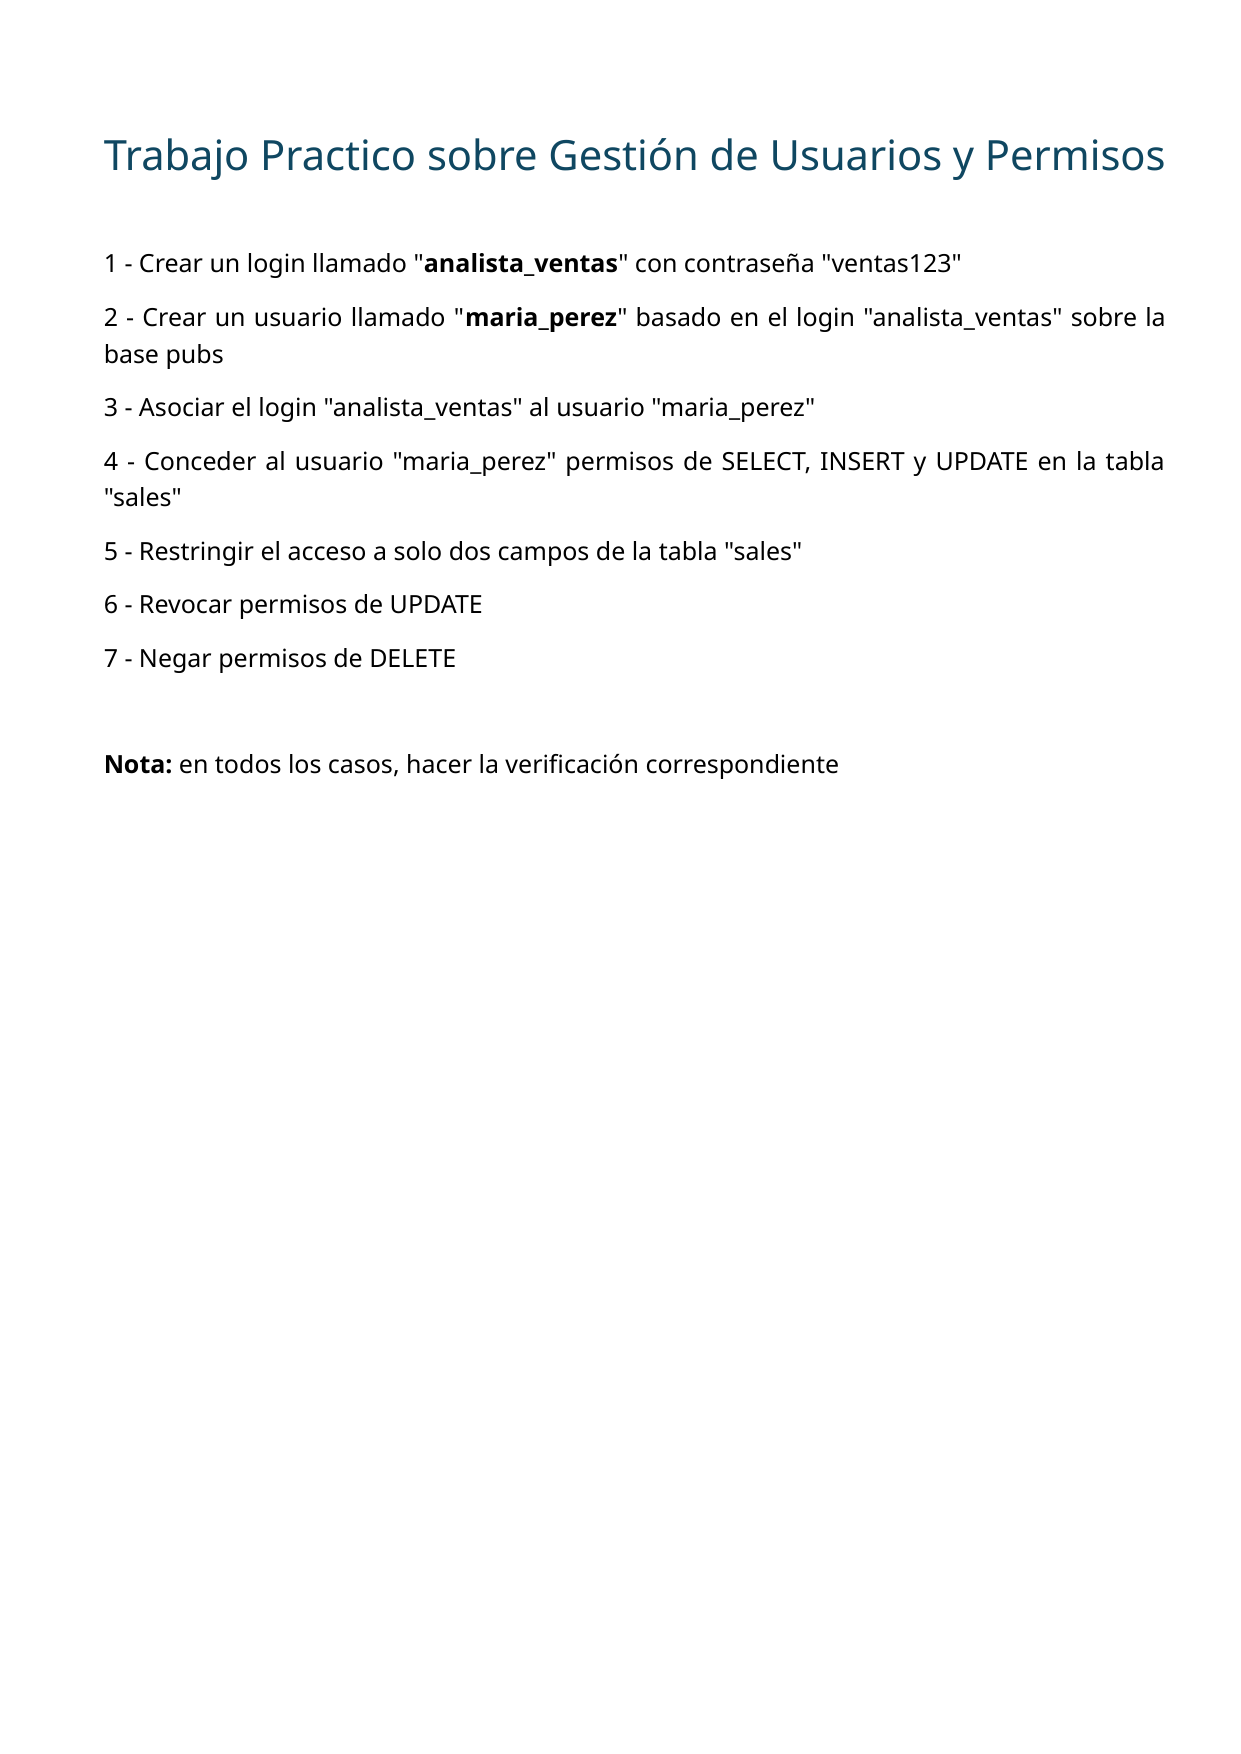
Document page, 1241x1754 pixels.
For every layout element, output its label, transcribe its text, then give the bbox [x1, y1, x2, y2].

text Nota: en todos los casos, hacer la verificación correspondiente [103, 747, 1167, 781]
text 3 - Asociar el login "analista_ventas" al usuario "maria_perez" [103, 390, 1167, 424]
text 2 - Crear un usuario llamado "maria_perez" basado en el login "analista_ventas" sobre la base pubs [103, 299, 1167, 370]
text 7 - Negar permisos de DELETE [103, 640, 1167, 674]
text 6 - Revocar permisos de UPDATE [103, 587, 1167, 621]
subtitle Trabajo Practico sobre Gestión de Usuarios y Permisos [103, 126, 1167, 183]
text 1 - Crear un login llamado "analista_ventas" con contraseña "ventas123" [103, 246, 1167, 280]
text 5 - Restringir el acceso a solo dos campos de la tabla "sales" [103, 533, 1167, 567]
text 4 - Conceder al usuario "maria_perez" permisos de SELECT, INSERT y UPDATE en la tabla "sales" [103, 443, 1167, 514]
